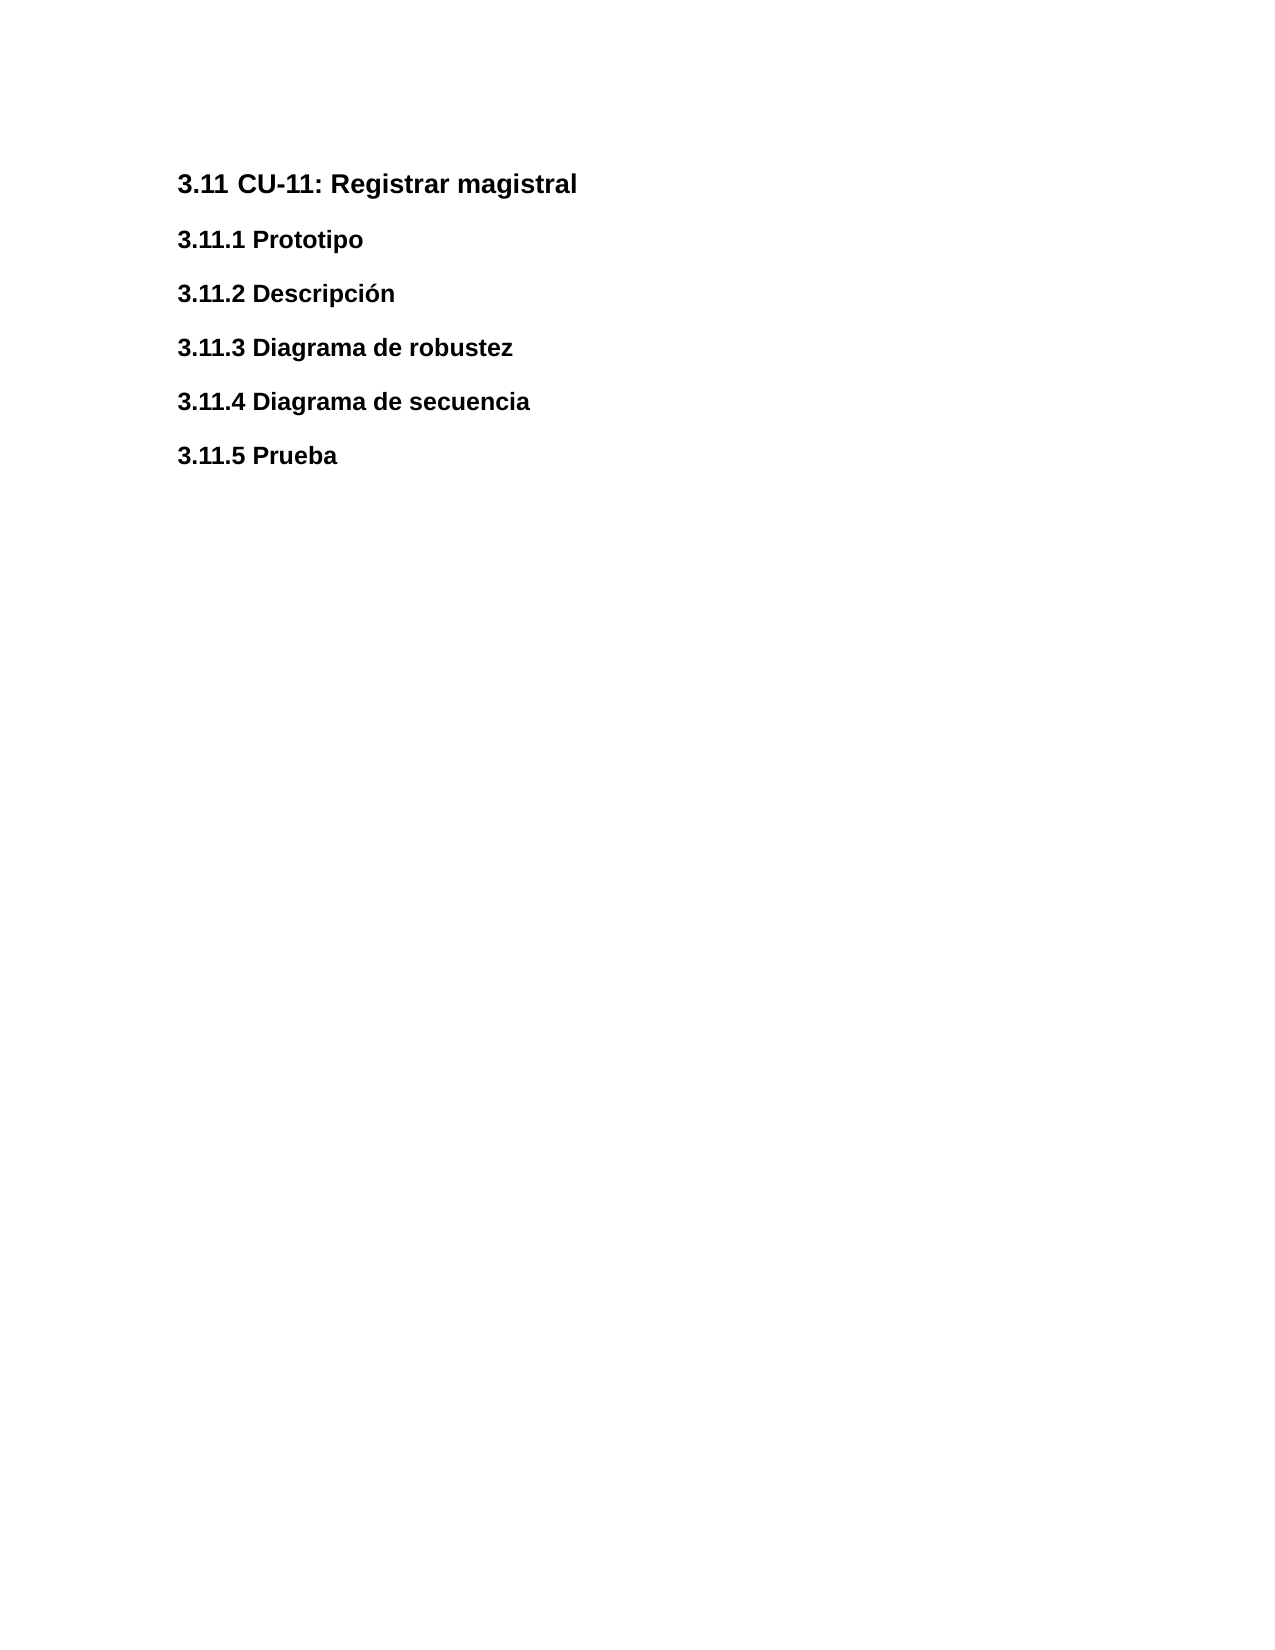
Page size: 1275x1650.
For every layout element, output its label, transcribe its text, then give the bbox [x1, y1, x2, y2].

subtitle Diagrama de robustez [177, 333, 1098, 362]
subtitle Diagrama de secuencia [177, 387, 1098, 416]
subtitle CU-11: Registrar magistral [177, 168, 1098, 200]
subtitle Descripción [177, 279, 1098, 308]
subtitle Prueba [177, 441, 1098, 469]
subtitle Prototipo [177, 225, 1098, 254]
